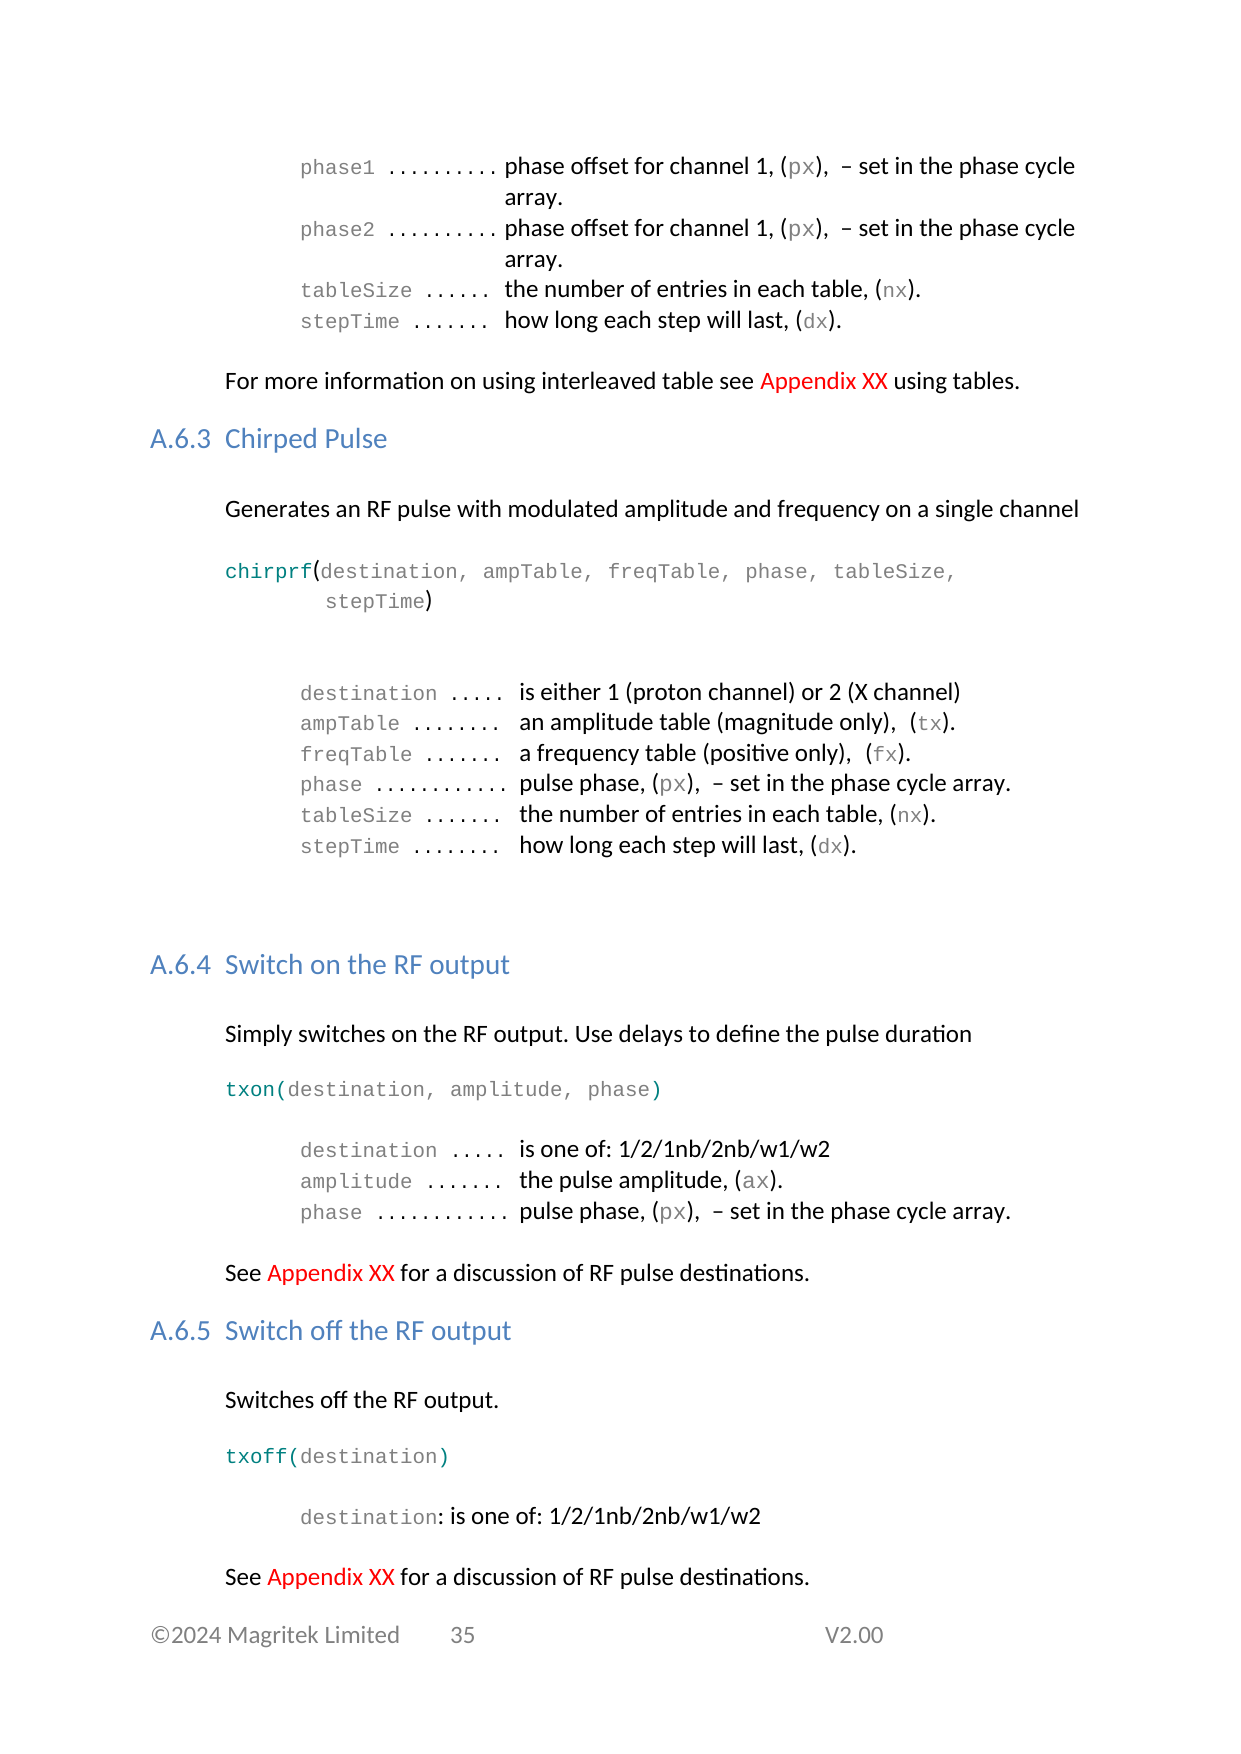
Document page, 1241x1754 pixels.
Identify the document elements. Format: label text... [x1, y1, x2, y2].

text See Appendix XX for a discussion of RF pulse destinations. [225, 1561, 1090, 1591]
subtitle Switch on the RF output [150, 946, 1090, 981]
text stepTime ....... how long each step will last, (dx). [225, 304, 1090, 334]
text tableSize ...... the number of entries in each table, (nx). [225, 273, 1090, 304]
text Simply switches on the RF output. Use delays to define the pulse duration [150, 1018, 1090, 1049]
text freqTable ....... a frequency table (positive only), (fx). [225, 737, 1090, 767]
text tableSize ....... the number of entries in each table, (nx). [225, 799, 1090, 829]
subtitle Switch off the RF output [150, 1312, 1090, 1348]
text For more information on using interleaved table see Appendix XX using tables. [225, 365, 1090, 395]
text destination ..... is either 1 (proton channel) or 2 (X channel) [225, 676, 1090, 706]
text Switches off the RF output. [150, 1384, 1090, 1415]
text phase1 .......... phase offset for channel 1, (px), – set in the phase cycle array. [300, 150, 1090, 212]
subtitle Chirped Pulse [150, 420, 1090, 456]
text txon(destination, amplitude, phase) [150, 1079, 1090, 1103]
text amplitude ....... the pulse amplitude, (ax). [225, 1164, 1090, 1195]
text txoff(destination) [150, 1446, 1090, 1469]
text See Appendix XX for a discussion of RF pulse destinations. [225, 1257, 1090, 1287]
text phase2 .......... phase offset for channel 1, (px), – set in the phase cycle array. [300, 212, 1090, 273]
text ampTable ........ an amplitude table (magnitude only), (tx). [225, 706, 1090, 737]
text Generates an RF pulse with modulated amplitude and frequency on a single channel [150, 493, 1090, 523]
text phase ............ pulse phase, (px), – set in the phase cycle array. [225, 1195, 1090, 1226]
text destination ..... is one of: 1/2/1nb/2nb/w1/w2 [225, 1133, 1090, 1164]
text phase ............ pulse phase, (px), – set in the phase cycle array. [225, 767, 1090, 799]
text stepTime ........ how long each step will last, (dx). [225, 829, 1090, 860]
text destination: is one of: 1/2/1nb/2nb/w1/w2 [225, 1500, 1090, 1530]
text stepTime) [225, 584, 1090, 615]
text chirprf(destination, ampTable, freqTable, phase, tableSize, [225, 554, 1090, 584]
